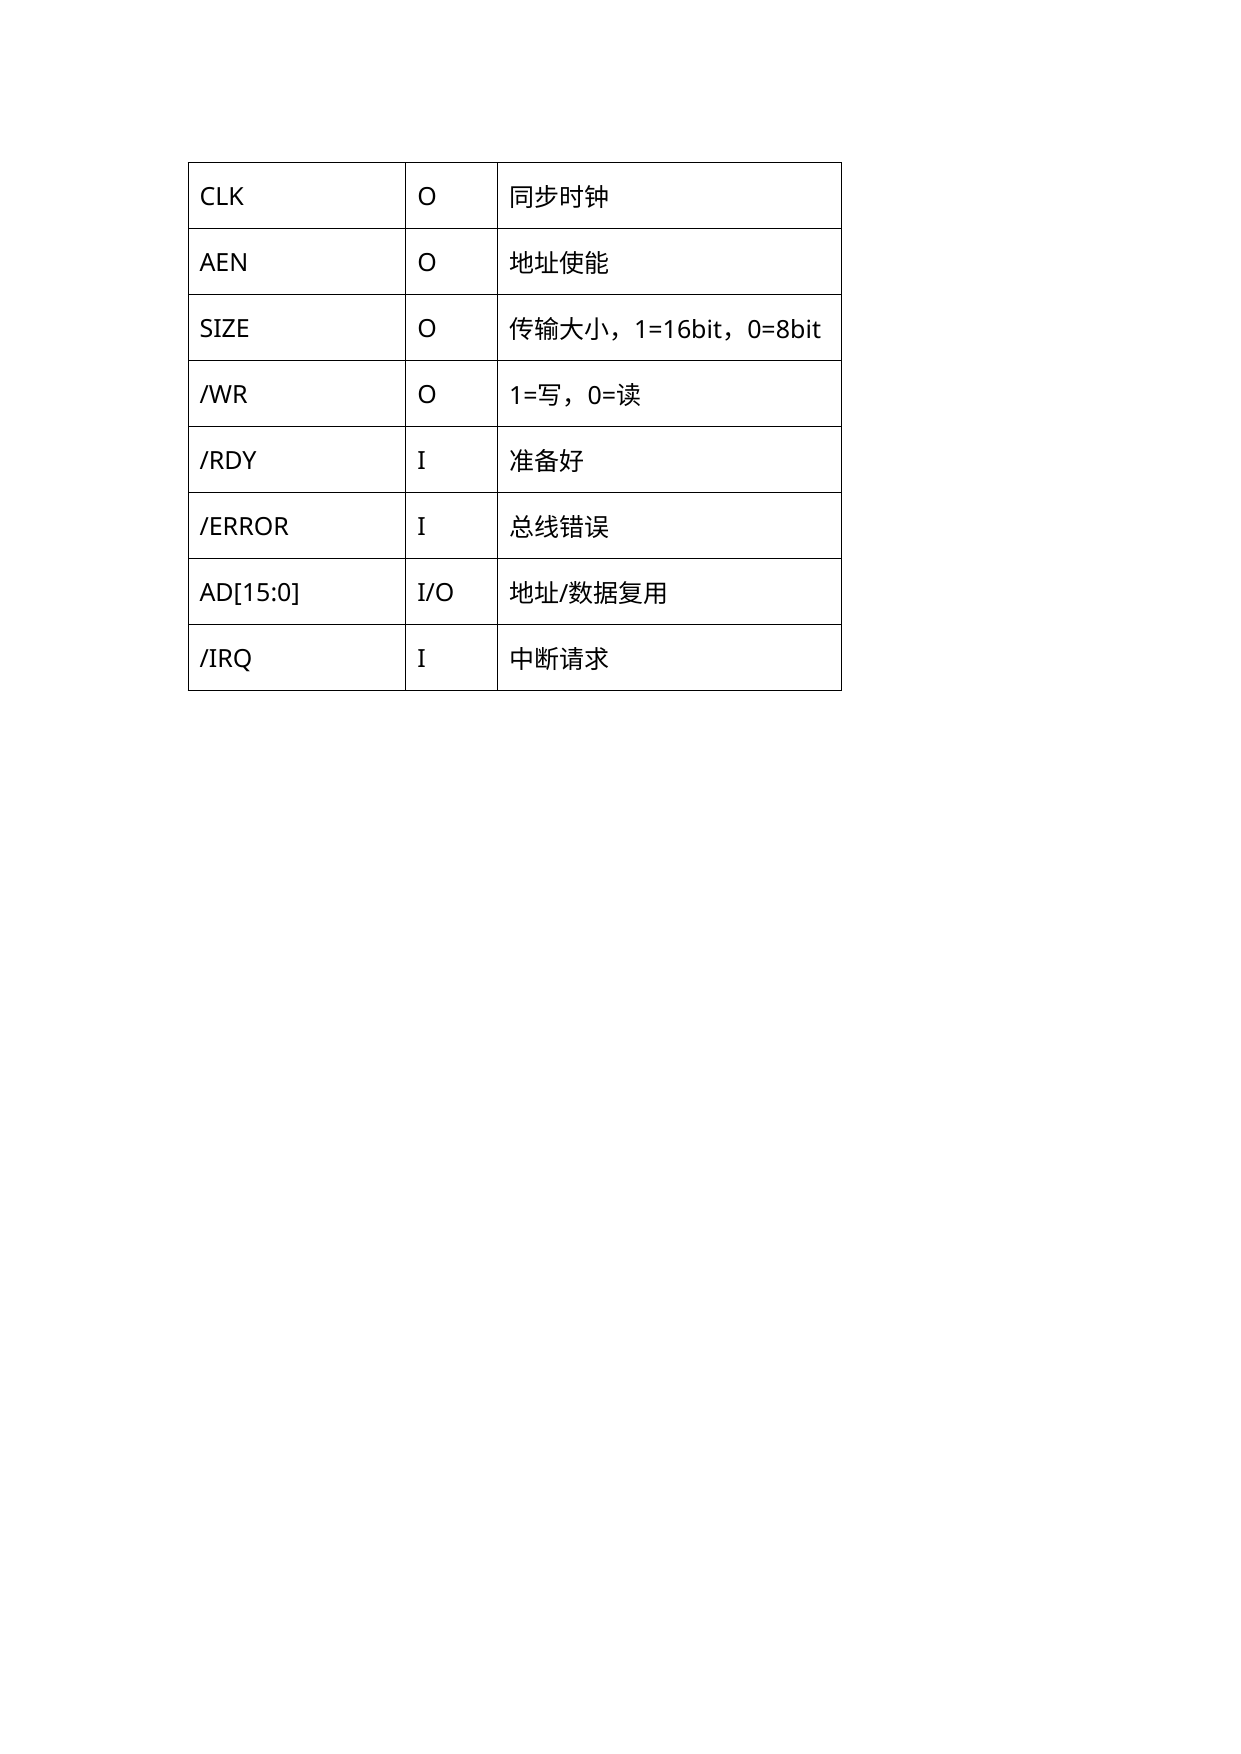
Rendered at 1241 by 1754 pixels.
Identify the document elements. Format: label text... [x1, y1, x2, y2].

table_cell AD[15:0] [189, 559, 405, 624]
table_cell O [406, 361, 497, 426]
table_cell /IRQ [189, 625, 405, 690]
table_cell 总线错误 [498, 493, 841, 558]
table_cell 中断请求 [498, 625, 841, 690]
table_cell 同步时钟 [498, 163, 841, 228]
table_cell I [406, 427, 497, 492]
table_cell O [406, 229, 497, 294]
table_cell /RDY [189, 427, 405, 492]
table_cell 地址使能 [498, 229, 841, 294]
table_cell SIZE [189, 295, 405, 360]
table_cell 传输大小，1=16bit，0=8bit [498, 295, 841, 360]
table_cell CLK [189, 163, 405, 228]
table_cell I [406, 493, 497, 558]
table_cell /WR [189, 361, 405, 426]
table_cell 1=写，0=读 [498, 361, 841, 426]
table_cell O [406, 295, 497, 360]
table_cell 准备好 [498, 427, 841, 492]
table_cell /ERROR [189, 493, 405, 558]
table_cell I [406, 625, 497, 690]
table_cell O [406, 163, 497, 228]
table_cell AEN [189, 229, 405, 294]
table_cell I/O [406, 559, 497, 624]
table_cell 地址/数据复用 [498, 559, 841, 624]
